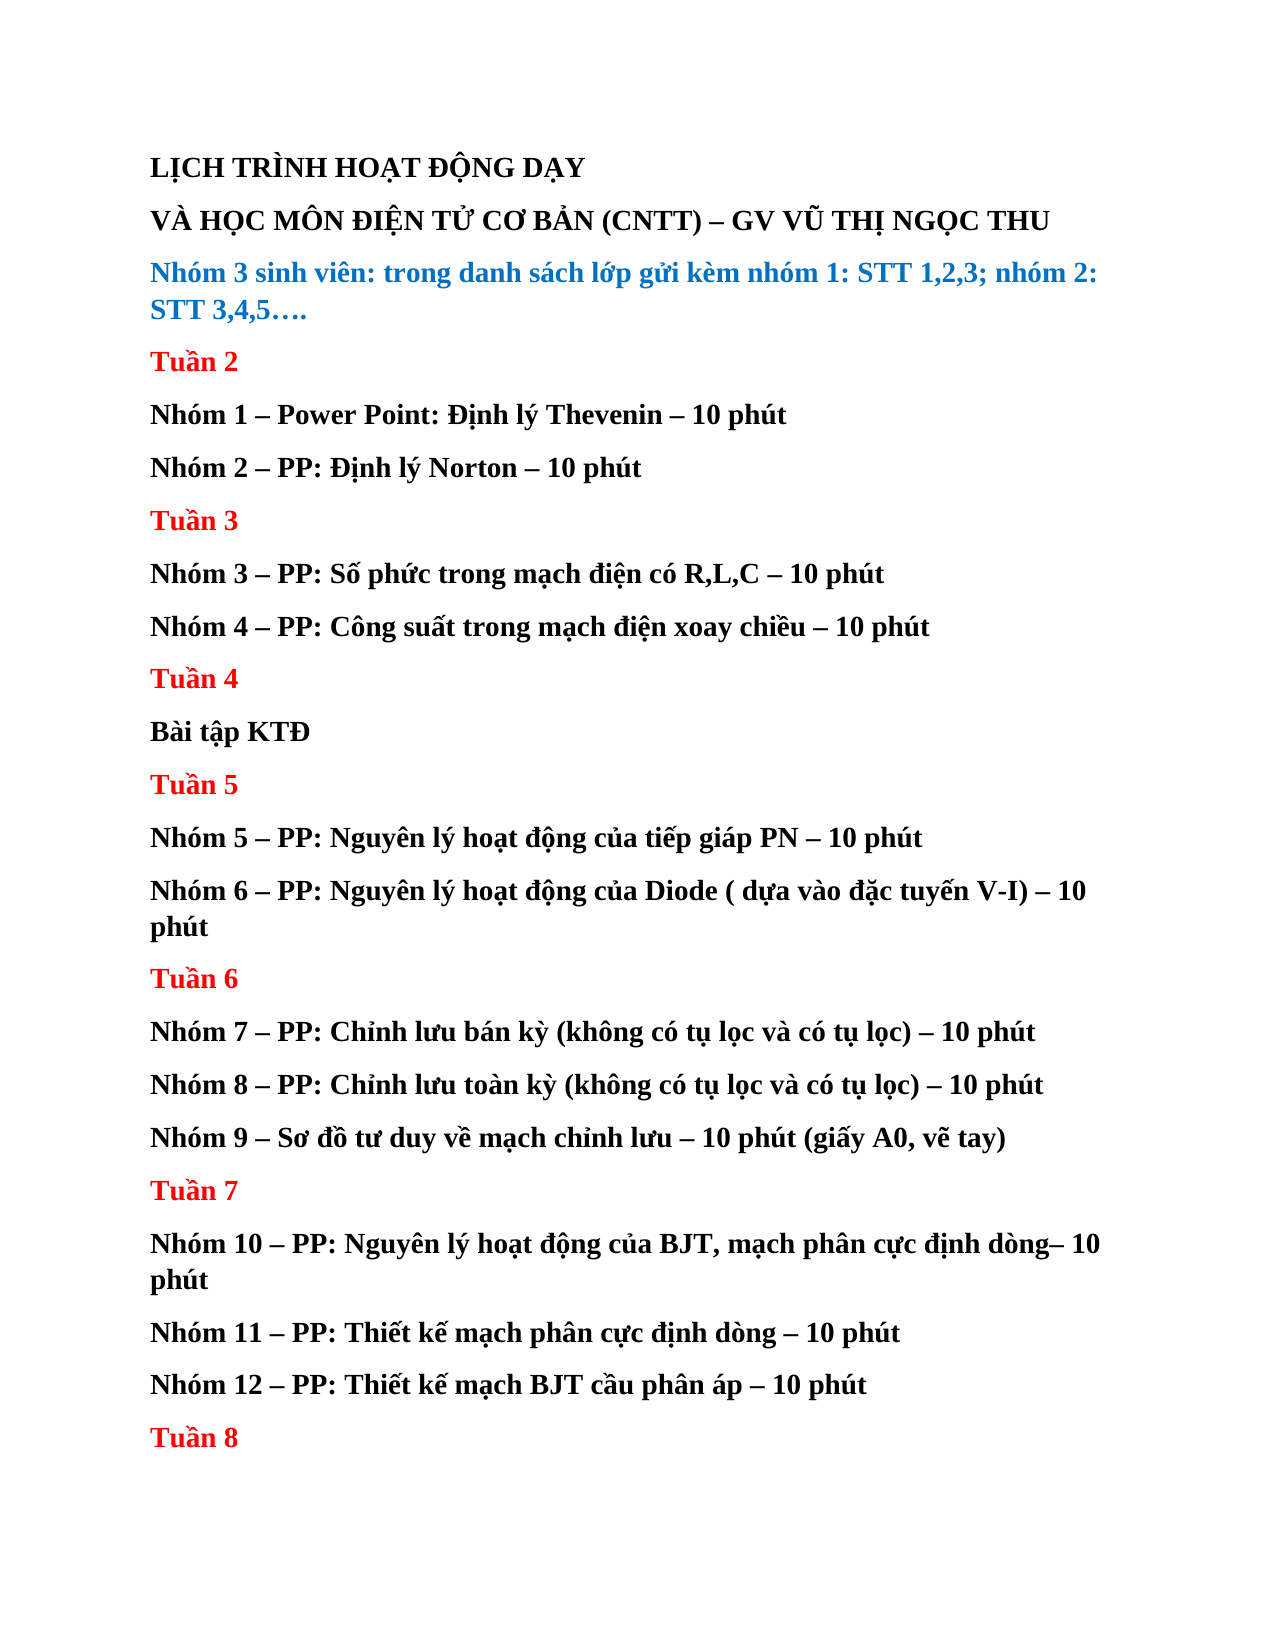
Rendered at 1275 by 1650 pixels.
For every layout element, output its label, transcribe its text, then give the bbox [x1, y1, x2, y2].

text Nhóm 2 – PP: Định lý Norton – 10 phút [150, 450, 1125, 484]
text Nhóm 11 – PP: Thiết kế mạch phân cực định dòng – 10 phút [150, 1315, 1125, 1348]
text VÀ HỌC MÔN ĐIỆN TỬ CƠ BẢN (CNTT) – GV VŨ THỊ NGỌC THU [150, 203, 1125, 236]
text Nhóm 9 – Sơ đồ tư duy về mạch chỉnh lưu – 10 phút (giấy A0, vẽ tay) [150, 1120, 1125, 1154]
text Tuần 8 [150, 1420, 1125, 1454]
text Nhóm 8 – PP: Chỉnh lưu toàn kỳ (không có tụ lọc và có tụ lọc) – 10 phút [150, 1067, 1125, 1101]
text Nhóm 6 – PP: Nguyên lý hoạt động của Diode ( dựa vào đặc tuyến V-I) – 10 phút [150, 873, 1125, 942]
text Nhóm 3 – PP: Số phức trong mạch điện có R,L,C – 10 phút [150, 556, 1125, 589]
text Nhóm 1 – Power Point: Định lý Thevenin – 10 phút [150, 397, 1125, 431]
text LỊCH TRÌNH HOẠT ĐỘNG DẠY [150, 150, 1125, 183]
text Tuần 4 [150, 661, 1125, 695]
text Bài tập KTĐ [150, 714, 1125, 748]
text Nhóm 7 – PP: Chỉnh lưu bán kỳ (không có tụ lọc và có tụ lọc) – 10 phút [150, 1014, 1125, 1048]
text Tuần 2 [150, 344, 1125, 378]
text Tuần 3 [150, 503, 1125, 537]
text Nhóm 12 – PP: Thiết kế mạch BJT cầu phân áp – 10 phút [150, 1367, 1125, 1401]
text Nhóm 5 – PP: Nguyên lý hoạt động của tiếp giáp PN – 10 phút [150, 820, 1125, 853]
text Nhóm 4 – PP: Công suất trong mạch điện xoay chiều – 10 phút [150, 609, 1125, 642]
text Tuần 5 [150, 767, 1125, 801]
text Tuần 7 [150, 1173, 1125, 1206]
text Tuần 6 [150, 962, 1125, 995]
text Nhóm 10 – PP: Nguyên lý hoạt động của BJT, mạch phân cực định dòng– 10 phút [150, 1226, 1125, 1295]
text Nhóm 3 sinh viên: trong danh sách lớp gửi kèm nhóm 1: STT 1,2,3; nhóm 2: STT 3,4,5…. [150, 256, 1125, 325]
